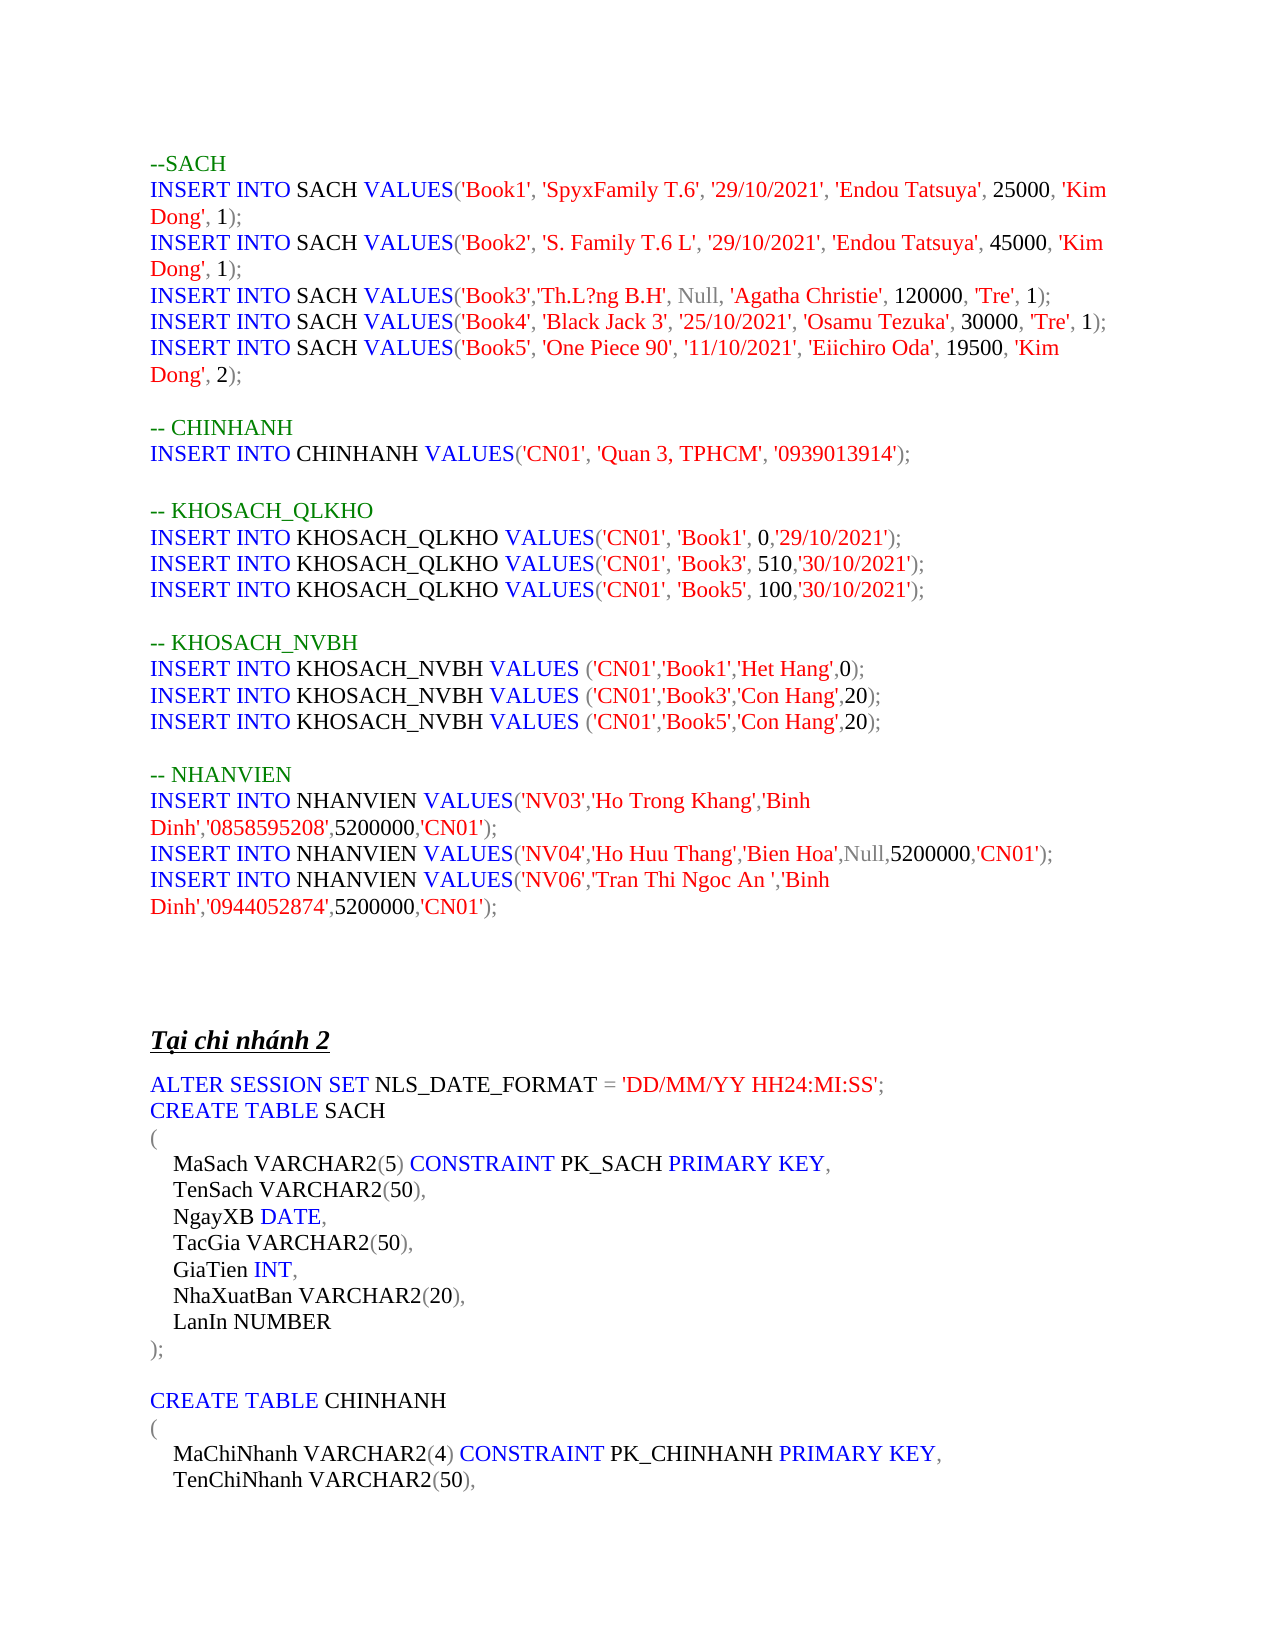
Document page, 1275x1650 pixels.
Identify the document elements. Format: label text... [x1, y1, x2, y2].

text MaSach VARCHAR2(5) CONSTRAINT PK_SACH PRIMARY KEY, [150, 1150, 1125, 1177]
text INSERT INTO KHOSACH_NVBH VALUES ('CN01','Book3','Con Hang',20); [150, 682, 1125, 708]
text INSERT INTO NHANVIEN VALUES('NV04','Ho Huu Thang','Bien Hoa',Null,5200000,'CN01'); [150, 840, 1125, 866]
text INSERT INTO SACH VALUES('Book4', 'Black Jack 3', '25/10/2021', 'Osamu Tezuka', 30000, 'Tre', 1); [150, 308, 1125, 334]
text INSERT INTO KHOSACH_NVBH VALUES ('CN01','Book1','Het Hang',0); [150, 656, 1125, 682]
text -- KHOSACH_QLKHO [150, 497, 1125, 524]
text TenChiNhanh VARCHAR2(50), [150, 1466, 1125, 1493]
text Tại chi nhánh 2 [150, 1024, 1125, 1056]
text INSERT INTO KHOSACH_QLKHO VALUES('CN01', 'Book1', 0,'29/10/2021'); [150, 524, 1125, 550]
text TacGia VARCHAR2(50), [150, 1229, 1125, 1256]
text INSERT INTO NHANVIEN VALUES('NV06','Tran Thi Ngoc An ','Binh Dinh','0944052874',5200000,'CN01'); [150, 866, 1125, 919]
text --SACH [150, 150, 1125, 176]
text INSERT INTO SACH VALUES('Book3','Th.L?ng B.H', Null, 'Agatha Christie', 120000, 'Tre', 1); [150, 282, 1125, 308]
text NgayXB DATE, [150, 1203, 1125, 1229]
text INSERT INTO KHOSACH_QLKHO VALUES('CN01', 'Book5', 100,'30/10/2021'); [150, 576, 1125, 603]
text GiaTien INT, [150, 1256, 1125, 1282]
text MaChiNhanh VARCHAR2(4) CONSTRAINT PK_CHINHANH PRIMARY KEY, [150, 1440, 1125, 1466]
text INSERT INTO NHANVIEN VALUES('NV03','Ho Trong Khang','Binh Dinh','0858595208',5200000,'CN01'); [150, 787, 1125, 840]
text LanIn NUMBER [150, 1308, 1125, 1335]
text CREATE TABLE CHINHANH [150, 1387, 1125, 1414]
text INSERT INTO SACH VALUES('Book2', 'S. Family T.6 L', '29/10/2021', 'Endou Tatsuya', 45000, 'Kim Dong', 1); [150, 229, 1125, 282]
text -- CHINHANH [150, 413, 1125, 440]
text TenSach VARCHAR2(50), [150, 1177, 1125, 1203]
text INSERT INTO CHINHANH VALUES('CN01', 'Quan 3, TPHCM', '0939013914'); [150, 440, 1125, 466]
text -- NHANVIEN [150, 761, 1125, 787]
text ( [150, 1414, 1125, 1440]
text -- KHOSACH_NVBH [150, 629, 1125, 656]
text NhaXuatBan VARCHAR2(20), [150, 1282, 1125, 1308]
text ); [150, 1335, 1125, 1361]
text ( [150, 1124, 1125, 1150]
text INSERT INTO SACH VALUES('Book1', 'SpyxFamily T.6', '29/10/2021', 'Endou Tatsuya', 25000, 'Kim Dong', 1); [150, 176, 1125, 229]
text CREATE TABLE SACH [150, 1097, 1125, 1124]
text INSERT INTO KHOSACH_NVBH VALUES ('CN01','Book5','Con Hang',20); [150, 708, 1125, 734]
text ALTER SESSION SET NLS_DATE_FORMAT = 'DD/MM/YY HH24:MI:SS'; [150, 1071, 1125, 1097]
text INSERT INTO SACH VALUES('Book5', 'One Piece 90', '11/10/2021', 'Eiichiro Oda', 19500, 'Kim Dong', 2); [150, 334, 1125, 387]
text INSERT INTO KHOSACH_QLKHO VALUES('CN01', 'Book3', 510,'30/10/2021'); [150, 550, 1125, 576]
